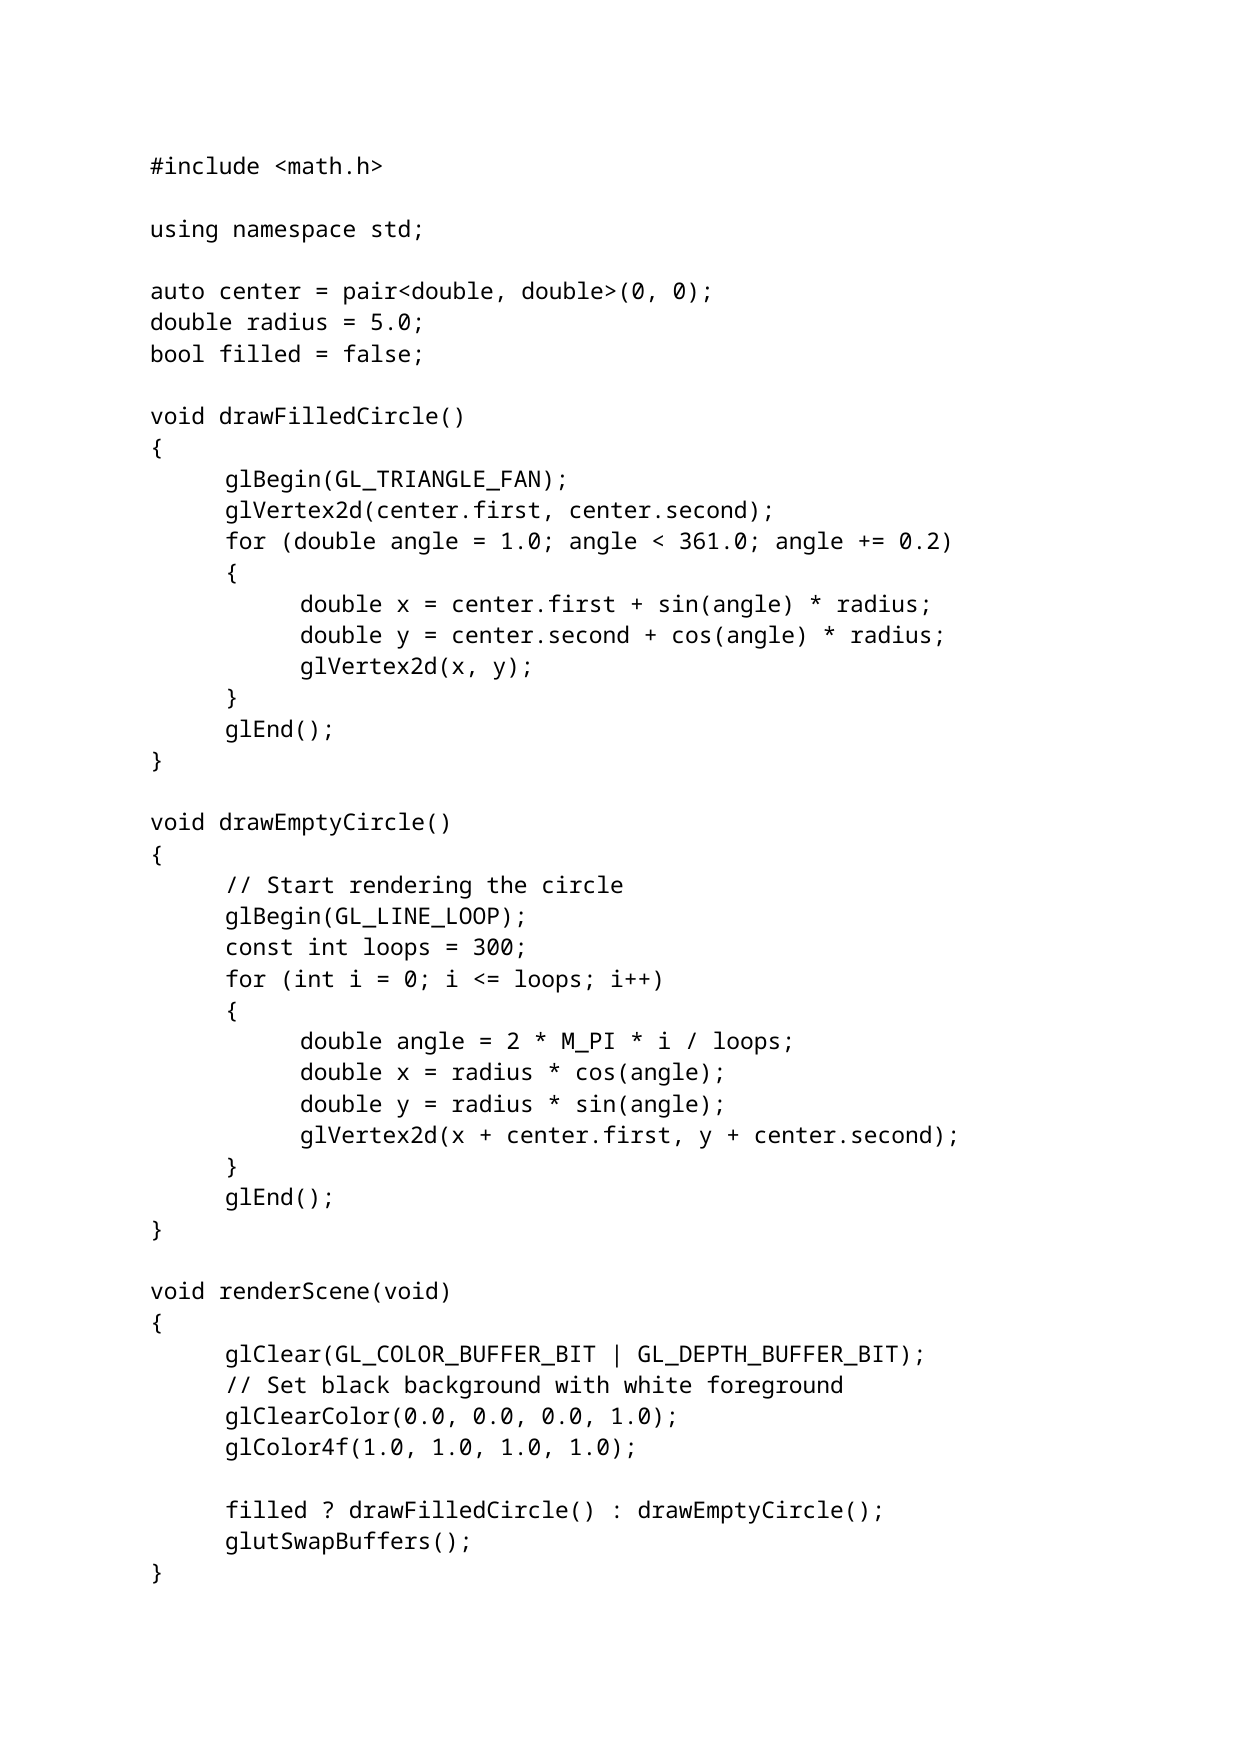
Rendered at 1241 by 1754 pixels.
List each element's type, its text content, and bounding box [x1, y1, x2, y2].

text const int loops = 300; [150, 931, 1090, 962]
text glBegin(GL_LINE_LOOP); [150, 900, 1090, 931]
text } [150, 1150, 1090, 1181]
text glVertex2d(center.first, center.second); [150, 494, 1090, 525]
text glClear(GL_COLOR_BUFFER_BIT | GL_DEPTH_BUFFER_BIT); [150, 1337, 1090, 1369]
text auto center = pair<double, double>(0, 0); [150, 275, 1090, 306]
text glEnd(); [150, 712, 1090, 744]
text void drawEmptyCircle() [150, 806, 1090, 837]
text glClearColor(0.0, 0.0, 0.0, 1.0); [150, 1400, 1090, 1431]
text { [150, 1306, 1090, 1337]
text glBegin(GL_TRIANGLE_FAN); [150, 462, 1090, 494]
text // Set black background with white foreground [150, 1369, 1090, 1400]
text #include <math.h> [150, 150, 1090, 181]
text double radius = 5.0; [150, 306, 1090, 337]
text double x = center.first + sin(angle) * radius; [150, 587, 1090, 619]
text { [150, 556, 1090, 587]
text } [150, 744, 1090, 775]
text void drawFilledCircle() [150, 400, 1090, 431]
text using namespace std; [150, 212, 1090, 244]
text glVertex2d(x + center.first, y + center.second); [150, 1119, 1090, 1150]
text bool filled = false; [150, 337, 1090, 369]
text glEnd(); [150, 1181, 1090, 1212]
text } [150, 681, 1090, 712]
text for (int i = 0; i <= loops; i++) [150, 962, 1090, 994]
text for (double angle = 1.0; angle < 361.0; angle += 0.2) [150, 525, 1090, 556]
text } [150, 1556, 1090, 1587]
text void renderScene(void) [150, 1275, 1090, 1306]
text glVertex2d(x, y); [150, 650, 1090, 681]
text } [150, 1212, 1090, 1244]
text glColor4f(1.0, 1.0, 1.0, 1.0); [150, 1431, 1090, 1462]
text double y = radius * sin(angle); [150, 1087, 1090, 1119]
text // Start rendering the circle [150, 869, 1090, 900]
text double y = center.second + cos(angle) * radius; [150, 619, 1090, 650]
text { [150, 431, 1090, 462]
text double x = radius * cos(angle); [150, 1056, 1090, 1087]
text { [150, 994, 1090, 1025]
text { [150, 837, 1090, 869]
text filled ? drawFilledCircle() : drawEmptyCircle(); [150, 1494, 1090, 1525]
text glutSwapBuffers(); [150, 1525, 1090, 1556]
text double angle = 2 * M_PI * i / loops; [150, 1025, 1090, 1056]
